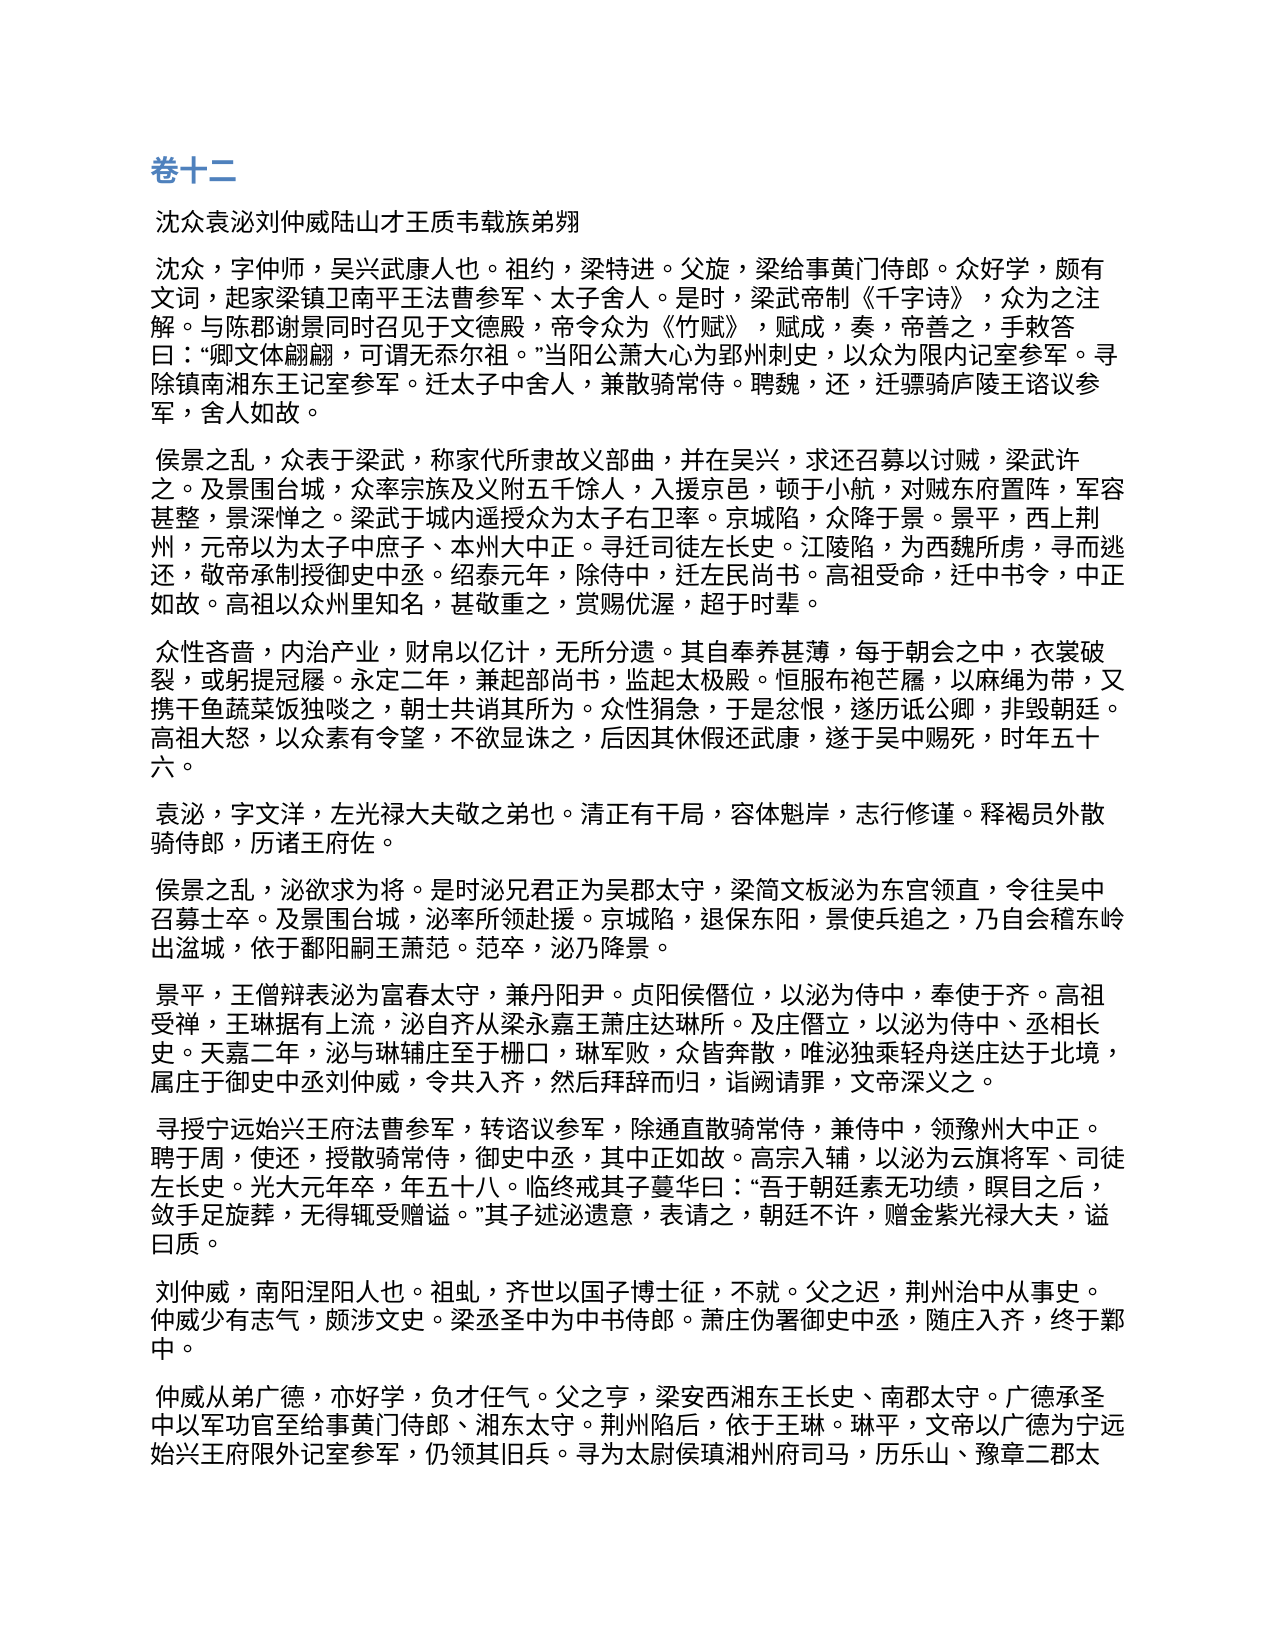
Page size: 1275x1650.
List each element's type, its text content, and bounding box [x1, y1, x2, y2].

subtitle 卷十二 [150, 150, 1125, 190]
text 众性吝啬，内治产业，财帛以亿计，无所分遗。其自奉养甚薄，每于朝会之中，衣裳破裂，或躬提冠屦。永定二年，兼起部尚书，监起太极殿。恒服布袍芒屩，以麻绳为带，又携干鱼蔬菜饭独啖之，朝士共诮其所为。众性狷急，于是忿恨，遂历诋公卿，非毁朝廷。高祖大怒，以众素有令望，不欲显诛之，后因其休假还武康，遂于吴中赐死，时年五十六。 [150, 638, 1125, 782]
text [150, 1383, 1125, 1470]
text 刘仲威，南阳涅阳人也。祖虬，齐世以国子博士征，不就。父之迟，荆州治中从事史。仲威少有志气，颇涉文史。梁丞圣中为中书侍郎。萧庄伪署御史中丞，随庄入齐，终于鄴中。 [150, 1278, 1125, 1365]
text 沈众，字仲师，吴兴武康人也。祖约，梁特进。父旋，梁给事黄门侍郎。众好学，颇有文词，起家梁镇卫南平王法曹参军、太子舍人。是时，梁武帝制《千字诗》，众为之注解。与陈郡谢景同时召见于文德殿，帝令众为《竹赋》，赋成，奏，帝善之，手敕答曰：“卿文体翩翩，可谓无忝尔祖。”当阳公萧大心为郢州刺史，以众为限内记室参军。寻除镇南湘东王记室参军。迁太子中舍人，兼散骑常侍。聘魏，还，迁骠骑庐陵王谘议参军，舍人如故。 [150, 256, 1125, 428]
text 袁泌，字文洋，左光禄大夫敬之弟也。清正有干局，容体魁岸，志行修谨。释褐员外散骑侍郎，历诸王府佐。 [150, 801, 1125, 858]
text 侯景之乱，众表于梁武，称家代所隶故义部曲，并在吴兴，求还召募以讨贼，梁武许之。及景围台城，众率宗族及义附五千馀人，入援京邑，顿于小航，对贼东府置阵，军容甚整，景深惮之。梁武于城内遥授众为太子右卫率。京城陷，众降于景。景平，西上荆州，元帝以为太子中庶子、本州大中正。寻迁司徒左长史。江陵陷，为西魏所虏，寻而逃还，敬帝承制授御史中丞。绍泰元年，除侍中，迁左民尚书。高祖受命，迁中书令，中正如故。高祖以众州里知名，甚敬重之，赏赐优渥，超于时辈。 [150, 447, 1125, 620]
text 沈众袁泌刘仲威陆山才王质韦载族弟翙 [150, 208, 1125, 237]
text 景平，王僧辩表泌为富春太守，兼丹阳尹。贞阳侯僭位，以泌为侍中，奉使于齐。高祖受禅，王琳据有上流，泌自齐从梁永嘉王萧庄达琳所。及庄僭立，以泌为侍中、丞相长史。天嘉二年，泌与琳辅庄至于栅口，琳军败，众皆奔散，唯泌独乘轻舟送庄达于北境，属庄于御史中丞刘仲威，令共入齐，然后拜辞而归，诣阙请罪，文帝深义之。 [150, 982, 1125, 1097]
text 侯景之乱，泌欲求为将。是时泌兄君正为吴郡太守，梁简文板泌为东宫领直，令往吴中召募士卒。及景围台城，泌率所领赴援。京城陷，退保东阳，景使兵追之，乃自会稽东岭出湓城，依于鄱阳嗣王萧范。范卒，泌乃降景。 [150, 877, 1125, 963]
text 寻授宁远始兴王府法曹参军，转谘议参军，除通直散骑常侍，兼侍中，领豫州大中正。聘于周，使还，授散骑常侍，御史中丞，其中正如故。高宗入辅，以泌为云旗将军、司徒左长史。光大元年卒，年五十八。临终戒其子蔓华曰：“吾于朝廷素无功绩，瞑目之后，敛手足旋葬，无得辄受赠谥。”其子述泌遗意，表请之，朝廷不许，赠金紫光禄大夫，谥曰质。 [150, 1116, 1125, 1260]
